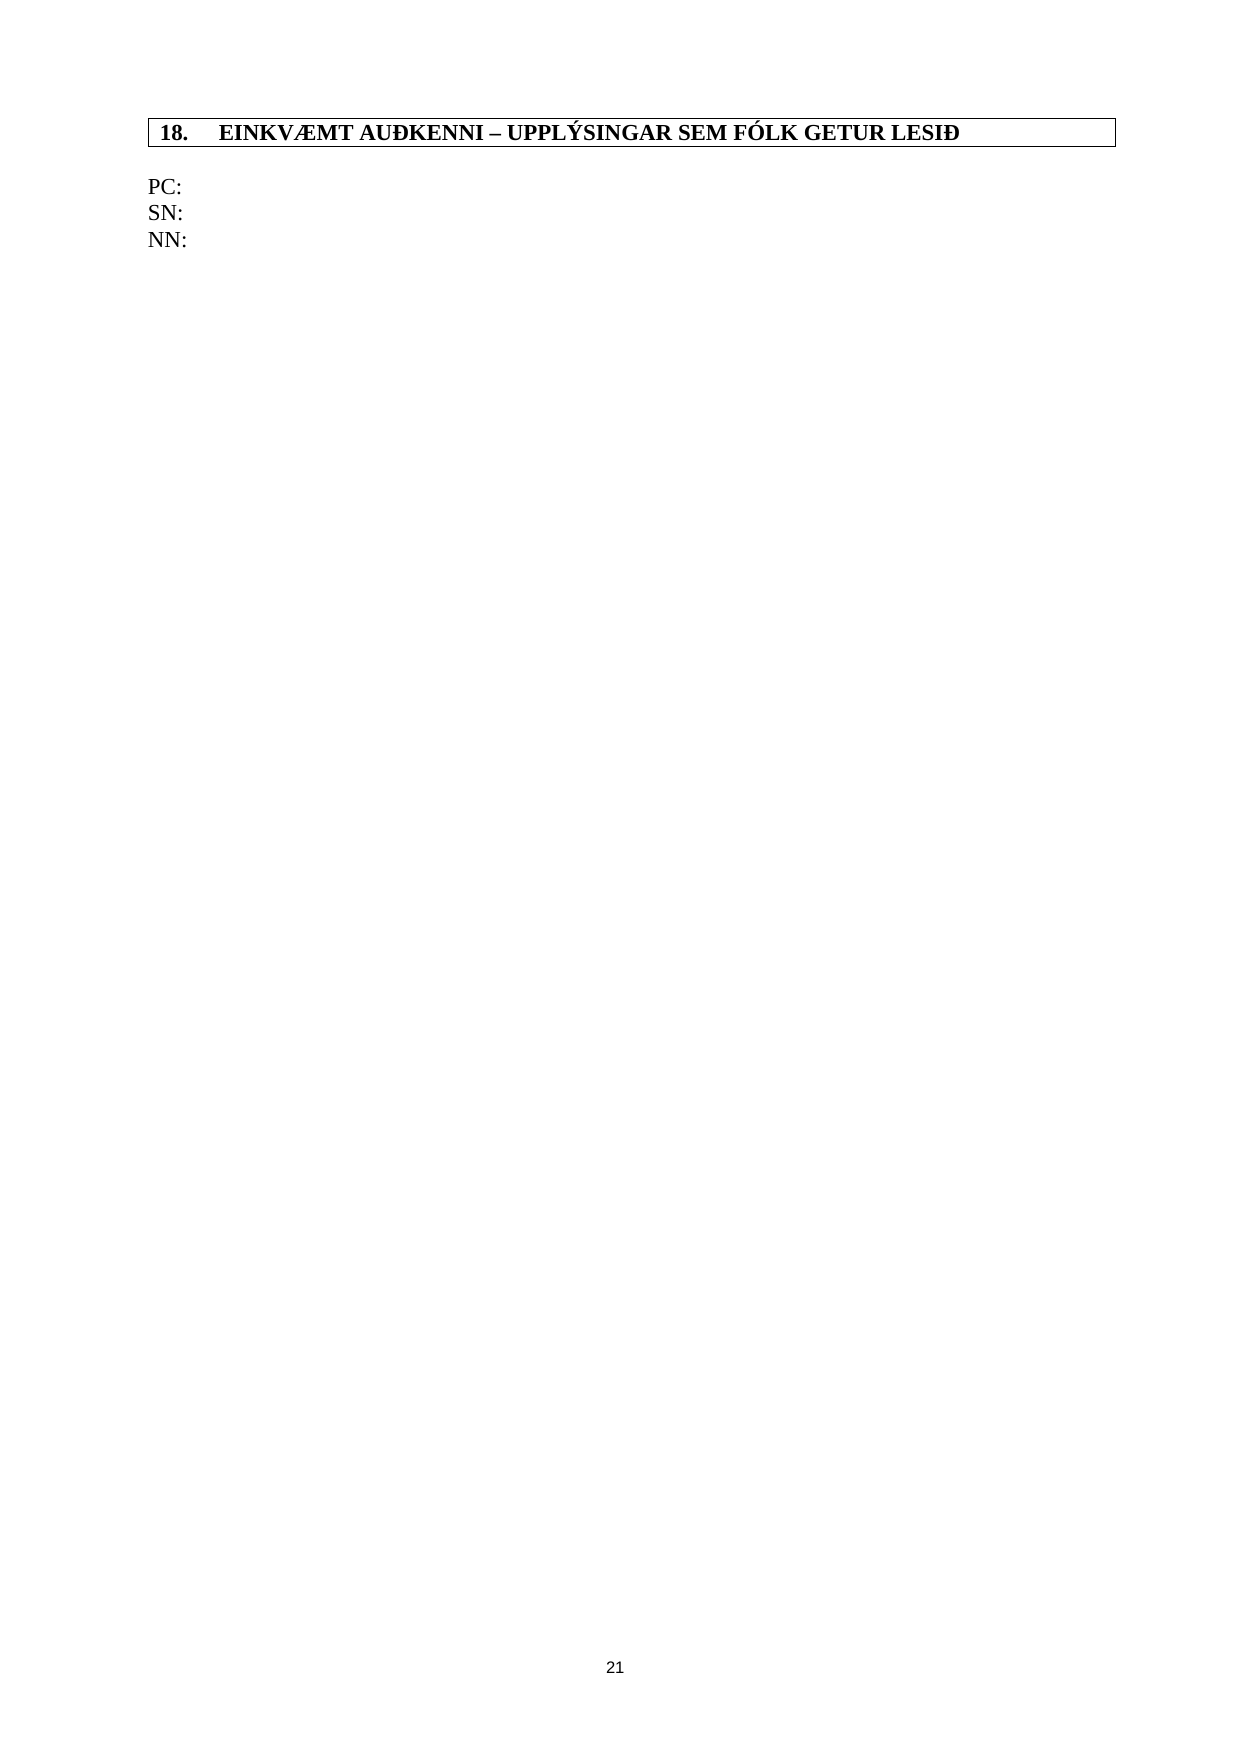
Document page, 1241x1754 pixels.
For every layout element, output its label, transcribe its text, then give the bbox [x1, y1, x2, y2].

table_header 18. EINKVÆMT AUÐKENNI – UPPLÝSINGAR SEM FÓLK GETUR LESIÐ [149, 119, 1115, 146]
text NN: [148, 226, 1092, 252]
text PC: [148, 173, 1092, 199]
text SN: [148, 199, 1092, 226]
